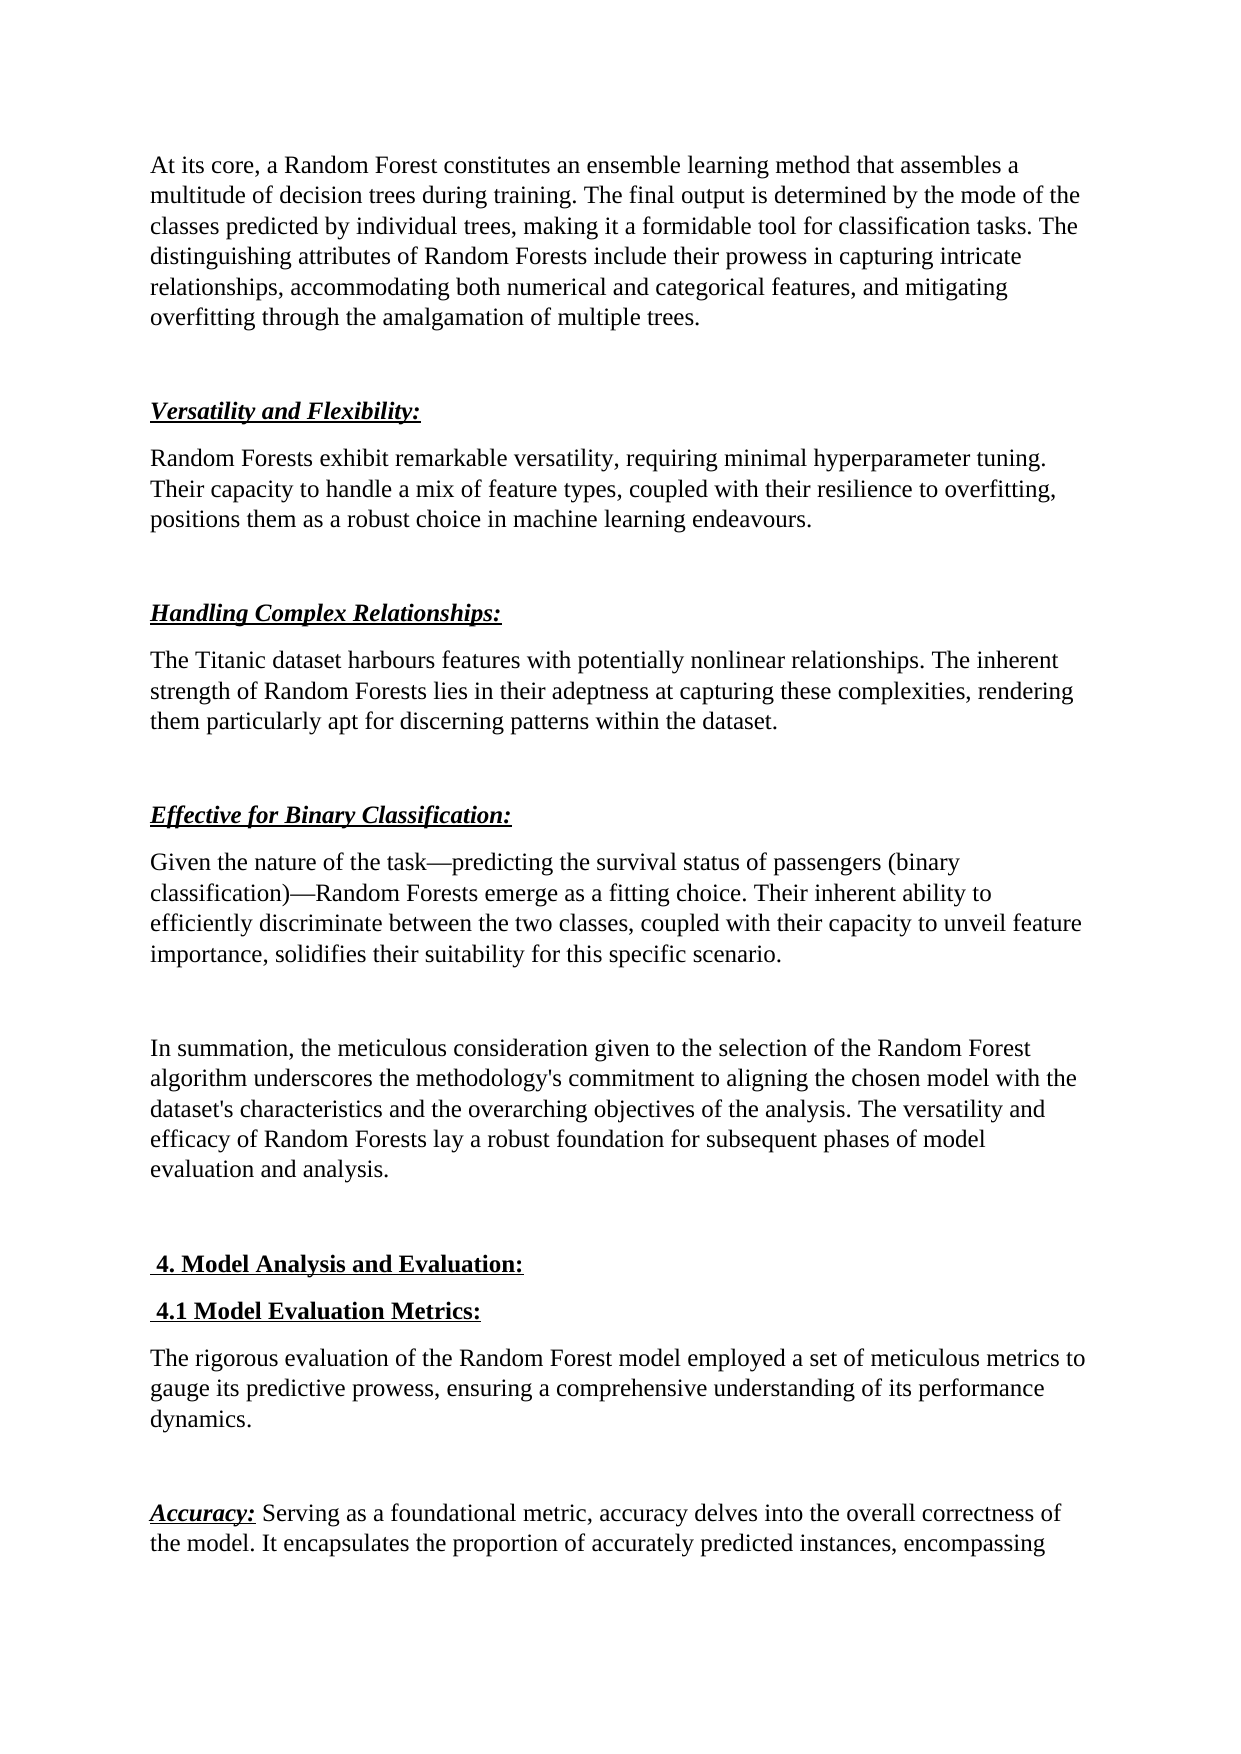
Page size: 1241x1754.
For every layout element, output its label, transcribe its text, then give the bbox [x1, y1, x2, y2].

text Effective for Binary Classification: [150, 800, 1090, 829]
text Handling Complex Relationships: [150, 598, 1090, 627]
text The Titanic dataset harbours features with potentially nonlinear relationships. The inherent strength of Random Forests lies in their adeptness at capturing these complexities, rendering them particularly apt for discerning patterns within the dataset. [150, 645, 1090, 735]
text 4. Model Analysis and Evaluation: [150, 1249, 1090, 1277]
text At its core, a Random Forest constitutes an ensemble learning method that assembles a multitude of decision trees during training. The final output is determined by the mode of the classes predicted by individual trees, making it a formidable tool for classification tasks. The distinguishing attributes of Random Forests include their prowess in capturing intricate relationships, accommodating both numerical and categorical features, and mitigating overfitting through the amalgamation of multiple trees. [150, 150, 1090, 331]
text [150, 1498, 1090, 1557]
text In summation, the meticulous consideration given to the selection of the Random Forest algorithm underscores the methodology's commitment to aligning the chosen model with the dataset's characteristics and the overarching objectives of the analysis. The versatility and efficacy of Random Forests lay a robust foundation for subsequent phases of model evaluation and analysis. [150, 1033, 1090, 1183]
text 4.1 Model Evaluation Metrics: [150, 1296, 1090, 1324]
text Versatility and Flexibility: [150, 396, 1090, 425]
text The rigorous evaluation of the Random Forest model employed a set of meticulous metrics to gauge its predictive prowess, ensuring a comprehensive understanding of its performance dynamics. [150, 1343, 1090, 1432]
text Given the nature of the task—predicting the survival status of passengers (binary classification)—Random Forests emerge as a fitting choice. Their inherent ability to efficiently discriminate between the two classes, coupled with their capacity to unveil feature importance, solidifies their suitability for this specific scenario. [150, 847, 1090, 967]
text Random Forests exhibit remarkable versatility, requiring minimal hyperparameter tuning. Their capacity to handle a mix of feature types, coupled with their resilience to overfitting, positions them as a robust choice in machine learning endeavours. [150, 443, 1090, 533]
